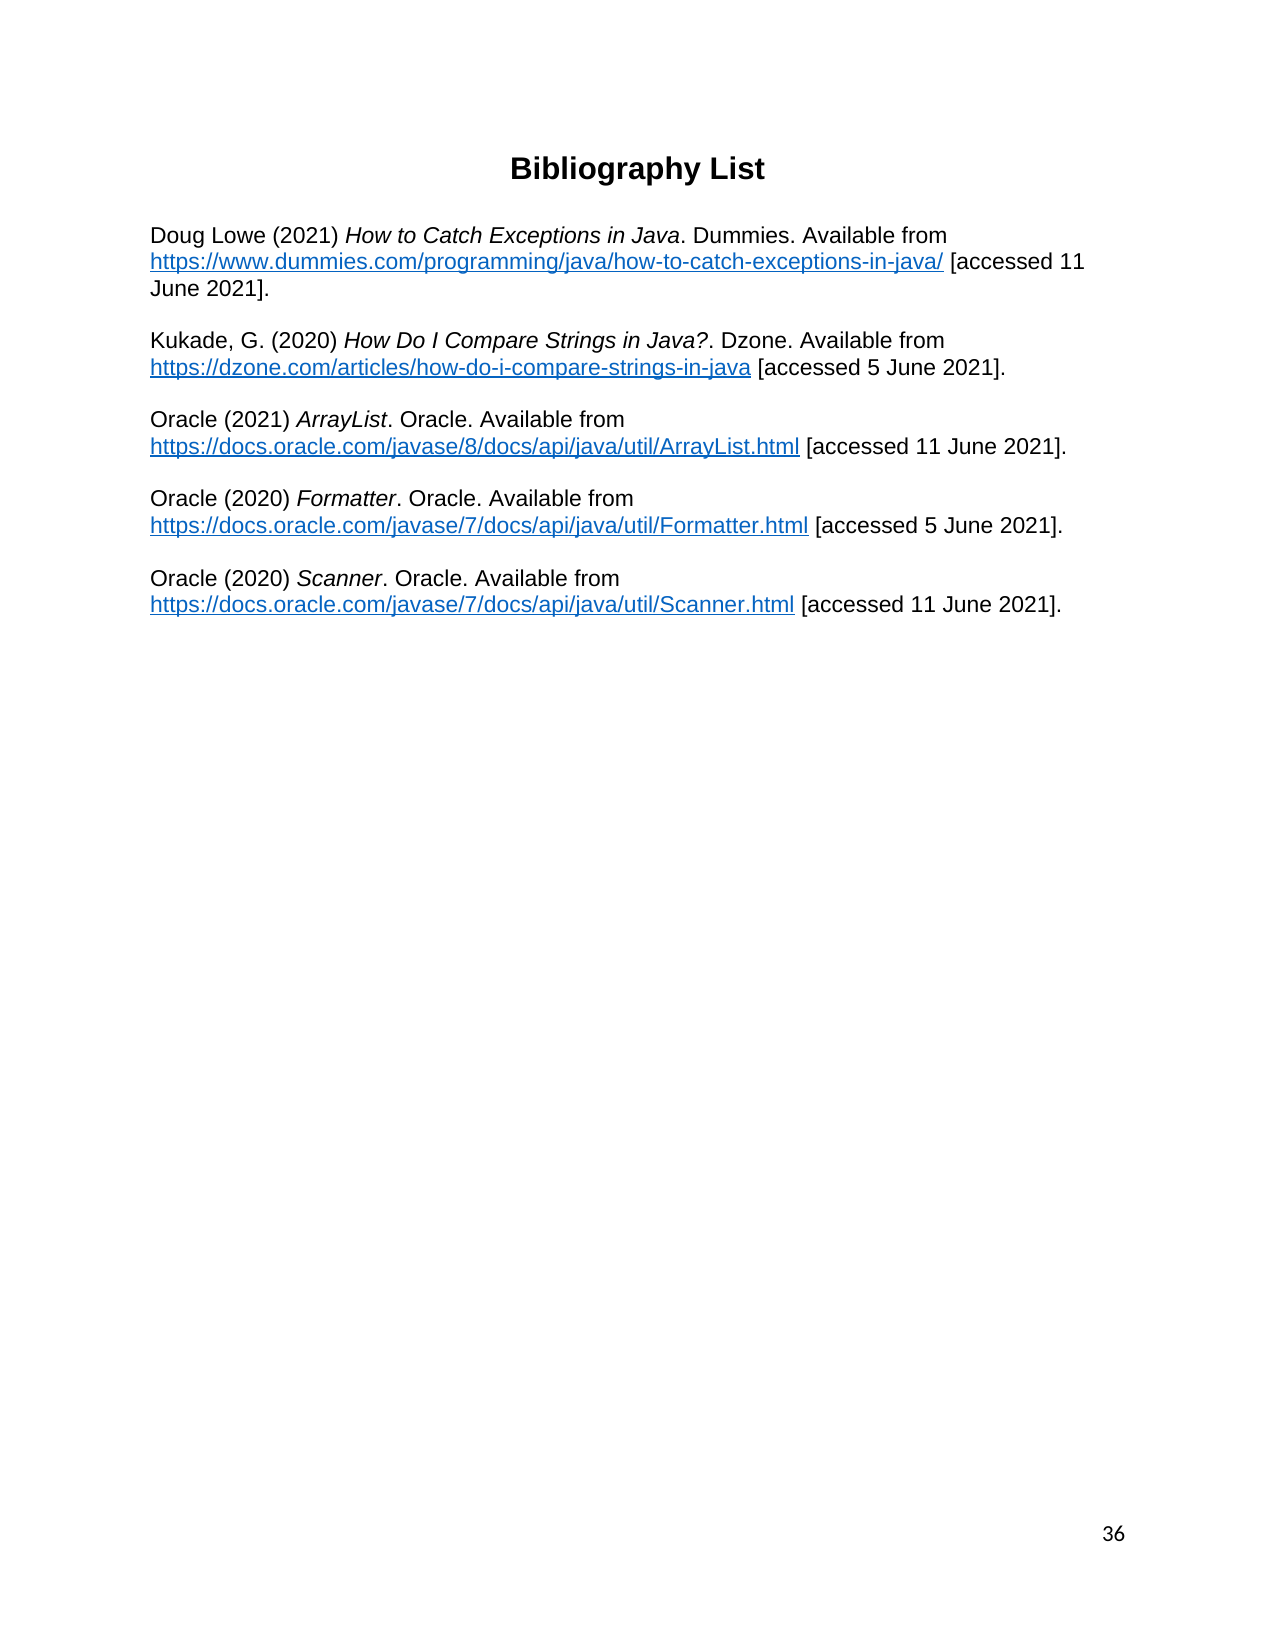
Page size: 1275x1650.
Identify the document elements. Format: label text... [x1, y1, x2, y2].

text Doug Lowe (2021) How to Catch Exceptions in Java. Dummies. Available from https://www.dummies.com/programming/java/how-to-catch-exceptions-in-java/ [accessed 11 June 2021]. [150, 222, 1125, 301]
text Bibliography List [150, 150, 1125, 186]
text Kukade, G. (2020) How Do I Compare Strings in Java?. Dzone. Available from https://dzone.com/articles/how-do-i-compare-strings-in-java [accessed 5 June 2021]. [150, 327, 1125, 380]
text Oracle (2020) Formatter. Oracle. Available from https://docs.oracle.com/javase/7/docs/api/java/util/Formatter.html [accessed 5 June 2021]. [150, 485, 1125, 538]
text Oracle (2020) Scanner. Oracle. Available from https://docs.oracle.com/javase/7/docs/api/java/util/Scanner.html [accessed 11 June 2021]. [150, 564, 1125, 617]
text Oracle (2021) ArrayList. Oracle. Available from https://docs.oracle.com/javase/8/docs/api/java/util/ArrayList.html [accessed 11 June 2021]. [150, 406, 1125, 459]
